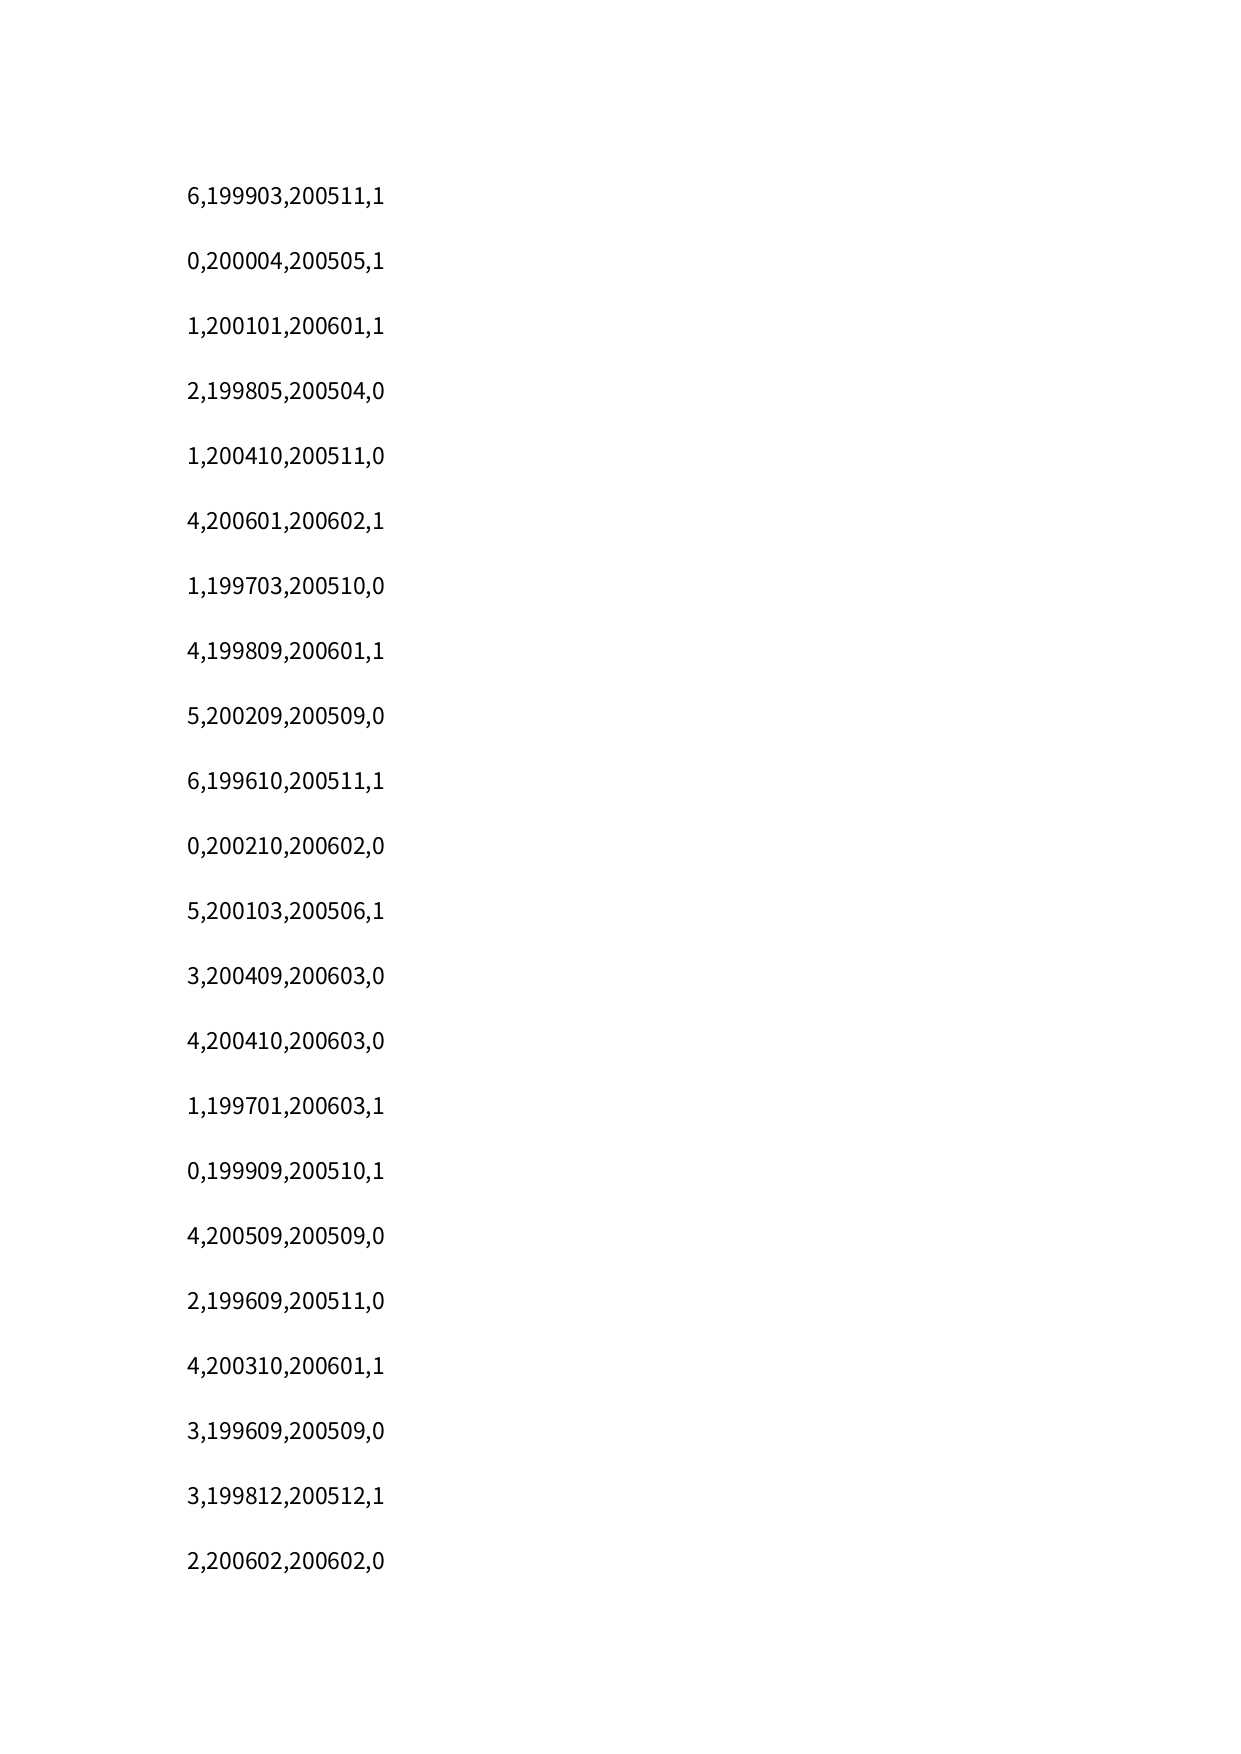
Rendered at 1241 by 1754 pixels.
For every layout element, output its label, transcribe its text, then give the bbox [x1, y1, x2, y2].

text 4,200310,200601,1 [187, 1332, 1053, 1397]
text 4,199809,200601,1 [187, 617, 1053, 682]
text 6,199610,200511,1 [187, 747, 1053, 812]
text 0,200210,200602,0 [187, 812, 1053, 877]
text 1,200410,200511,0 [187, 422, 1053, 487]
text 4,200509,200509,0 [187, 1202, 1053, 1267]
text 5,200209,200509,0 [187, 682, 1053, 747]
text 4,200601,200602,1 [187, 487, 1053, 552]
text 3,199609,200509,0 [187, 1397, 1053, 1462]
text 3,199812,200512,1 [187, 1462, 1053, 1527]
text 2,200602,200602,0 [187, 1527, 1053, 1592]
text 4,200410,200603,0 [187, 1007, 1053, 1072]
text 3,200409,200603,0 [187, 942, 1053, 1007]
text 0,200004,200505,1 [187, 227, 1053, 292]
text 6,199903,200511,1 [187, 162, 1053, 227]
text 2,199609,200511,0 [187, 1267, 1053, 1332]
text 1,200101,200601,1 [187, 292, 1053, 357]
text 2,199805,200504,0 [187, 357, 1053, 422]
text 1,199701,200603,1 [187, 1072, 1053, 1137]
text 0,199909,200510,1 [187, 1137, 1053, 1202]
text 1,199703,200510,0 [187, 552, 1053, 617]
text 5,200103,200506,1 [187, 877, 1053, 942]
